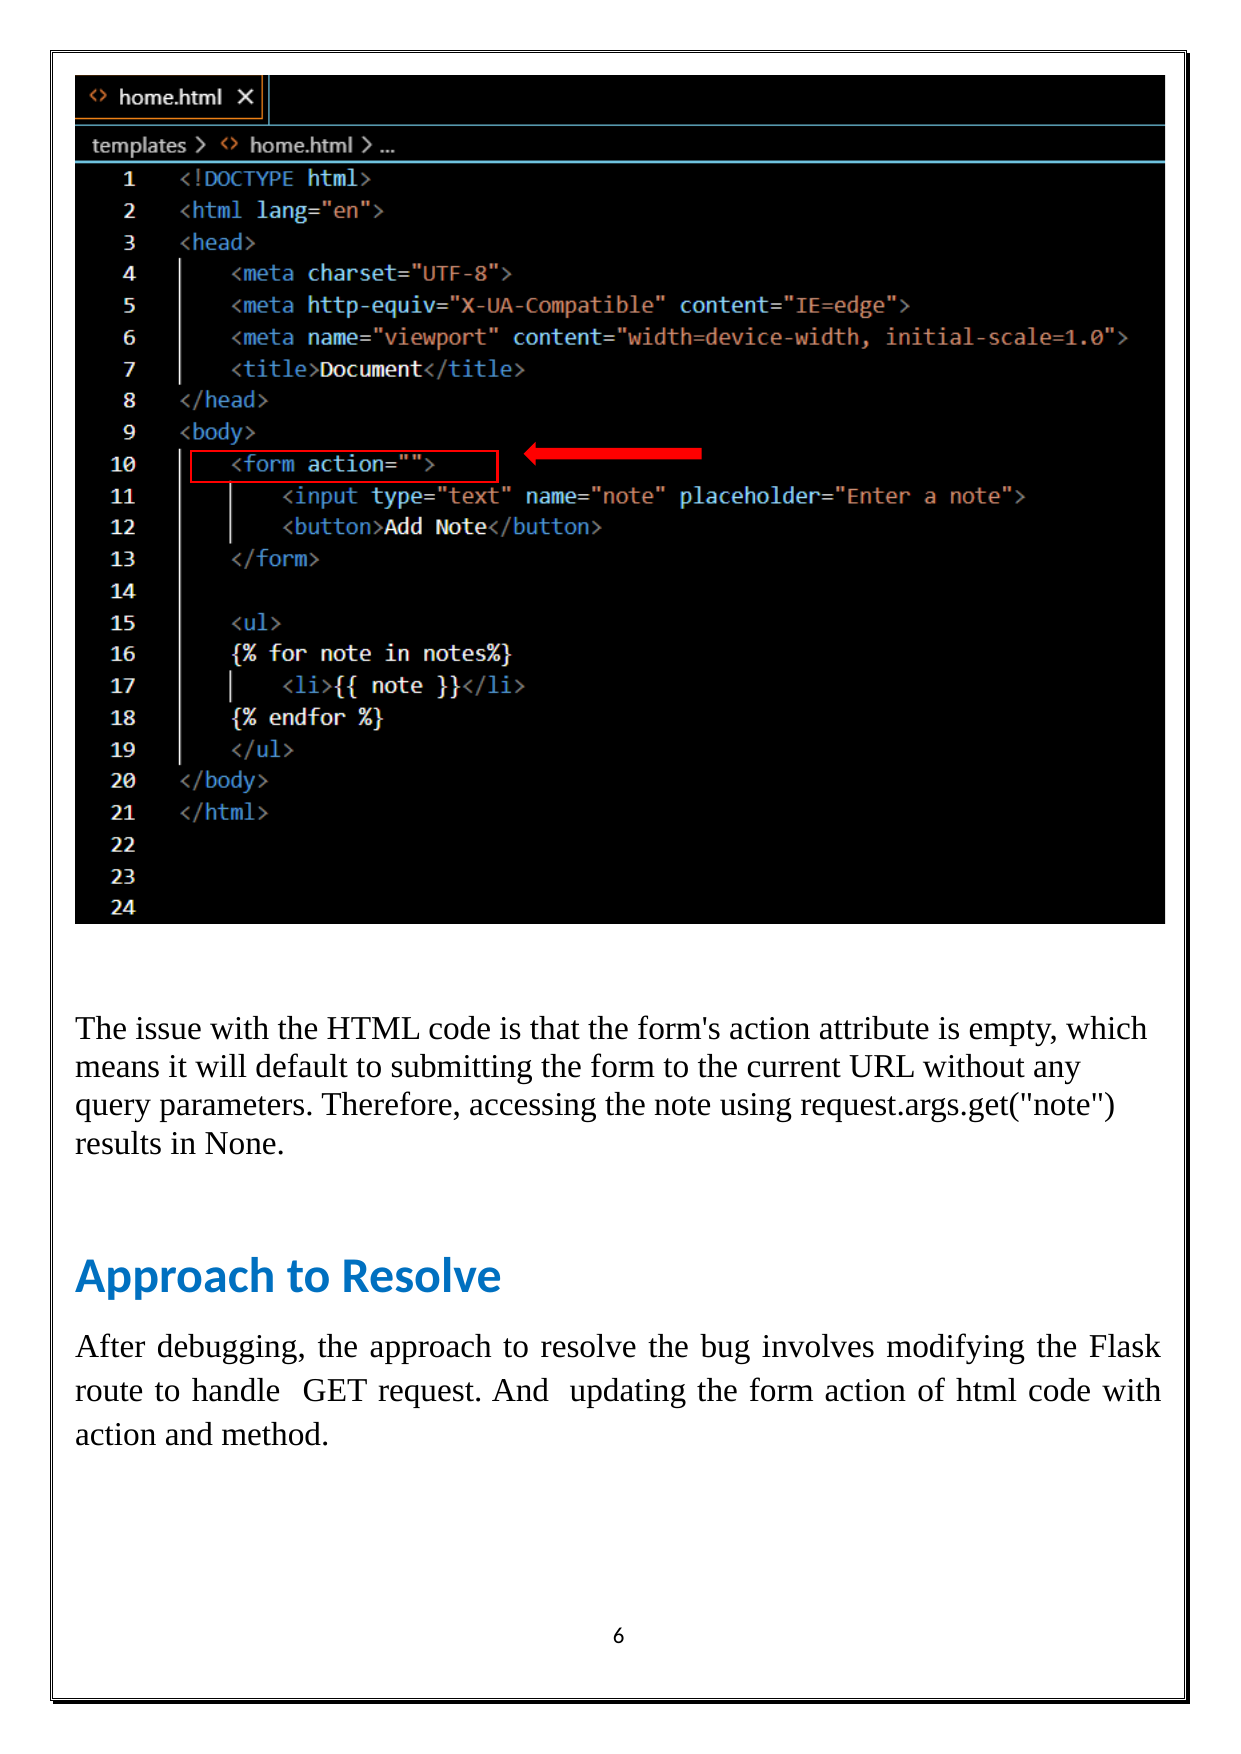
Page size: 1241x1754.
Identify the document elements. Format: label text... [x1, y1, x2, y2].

text Approach to Resolve [75, 1244, 1162, 1305]
text After debugging, the approach to resolve the bug involves modifying the Flask route to handle GET request. And updating the form action of html code with action and method. [75, 1326, 1162, 1453]
picture [75, 75, 1166, 924]
text The issue with the HTML code is that the form's action attribute is empty, which means it will default to submitting the form to the current URL without any query parameters. Therefore, accessing the note using request.args.get("note") results in None. [75, 1008, 1162, 1161]
